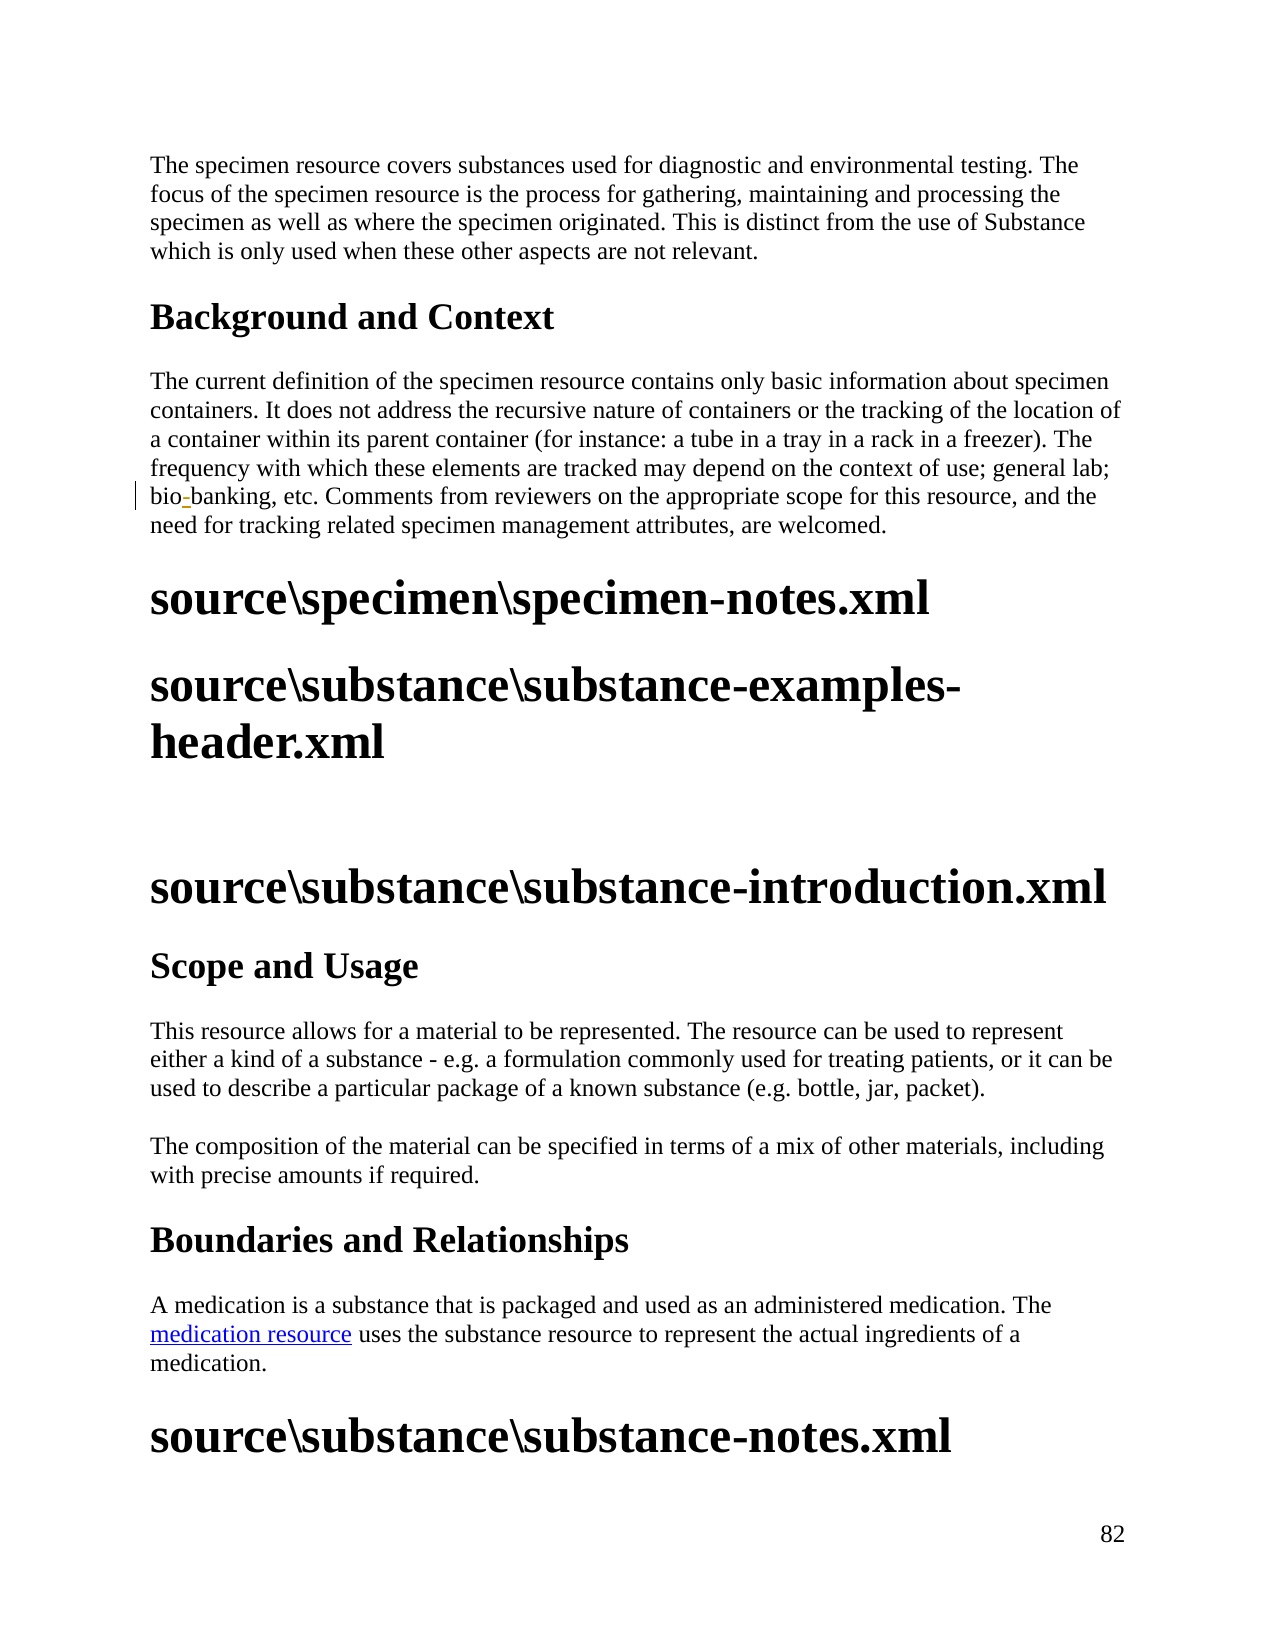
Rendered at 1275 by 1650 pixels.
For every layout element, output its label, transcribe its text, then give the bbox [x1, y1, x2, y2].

text The current definition of the specimen resource contains only basic information about specimen containers. It does not address the recursive nature of containers or the tracking of the location of a container within its parent container (for instance: a tube in a tray in a rack in a freezer). The frequency with which these elements are tracked may depend on the context of use; general lab; biobanking, etc. Comments from reviewers on the appropriate scope for this resource, and the need for tracking related specimen management attributes, are welcomed. [150, 366, 1125, 539]
subtitle source\substance\substance-examples-header.xml [150, 655, 1125, 770]
subtitle Boundaries and Relationships [150, 1218, 1125, 1261]
text The composition of the material can be specified in terms of a mix of other materials, including with precise amounts if required. [150, 1131, 1125, 1189]
subtitle source\substance\substance-introduction.xml [150, 857, 1125, 914]
subtitle source\specimen\specimen-notes.xml [150, 568, 1125, 626]
subtitle Scope and Usage [150, 943, 1125, 987]
text A medication is a substance that is packaged and used as an administered medication. The medication resource uses the substance resource to represent the actual ingredients of a medication. [150, 1290, 1125, 1376]
subtitle Background and Context [150, 294, 1125, 337]
text This resource allows for a material to be represented. The resource can be used to represent either a kind of a substance - e.g. a formulation commonly used for treating patients, or it can be used to describe a particular package of a known substance (e.g. bottle, jar, packet). [150, 1016, 1125, 1102]
text The specimen resource covers substances used for diagnostic and environmental testing. The focus of the specimen resource is the process for gathering, maintaining and processing the specimen as well as where the specimen originated. This is distinct from the use of Substance which is only used when these other aspects are not relevant. [150, 150, 1125, 265]
subtitle source\substance\substance-notes.xml [150, 1406, 1125, 1463]
